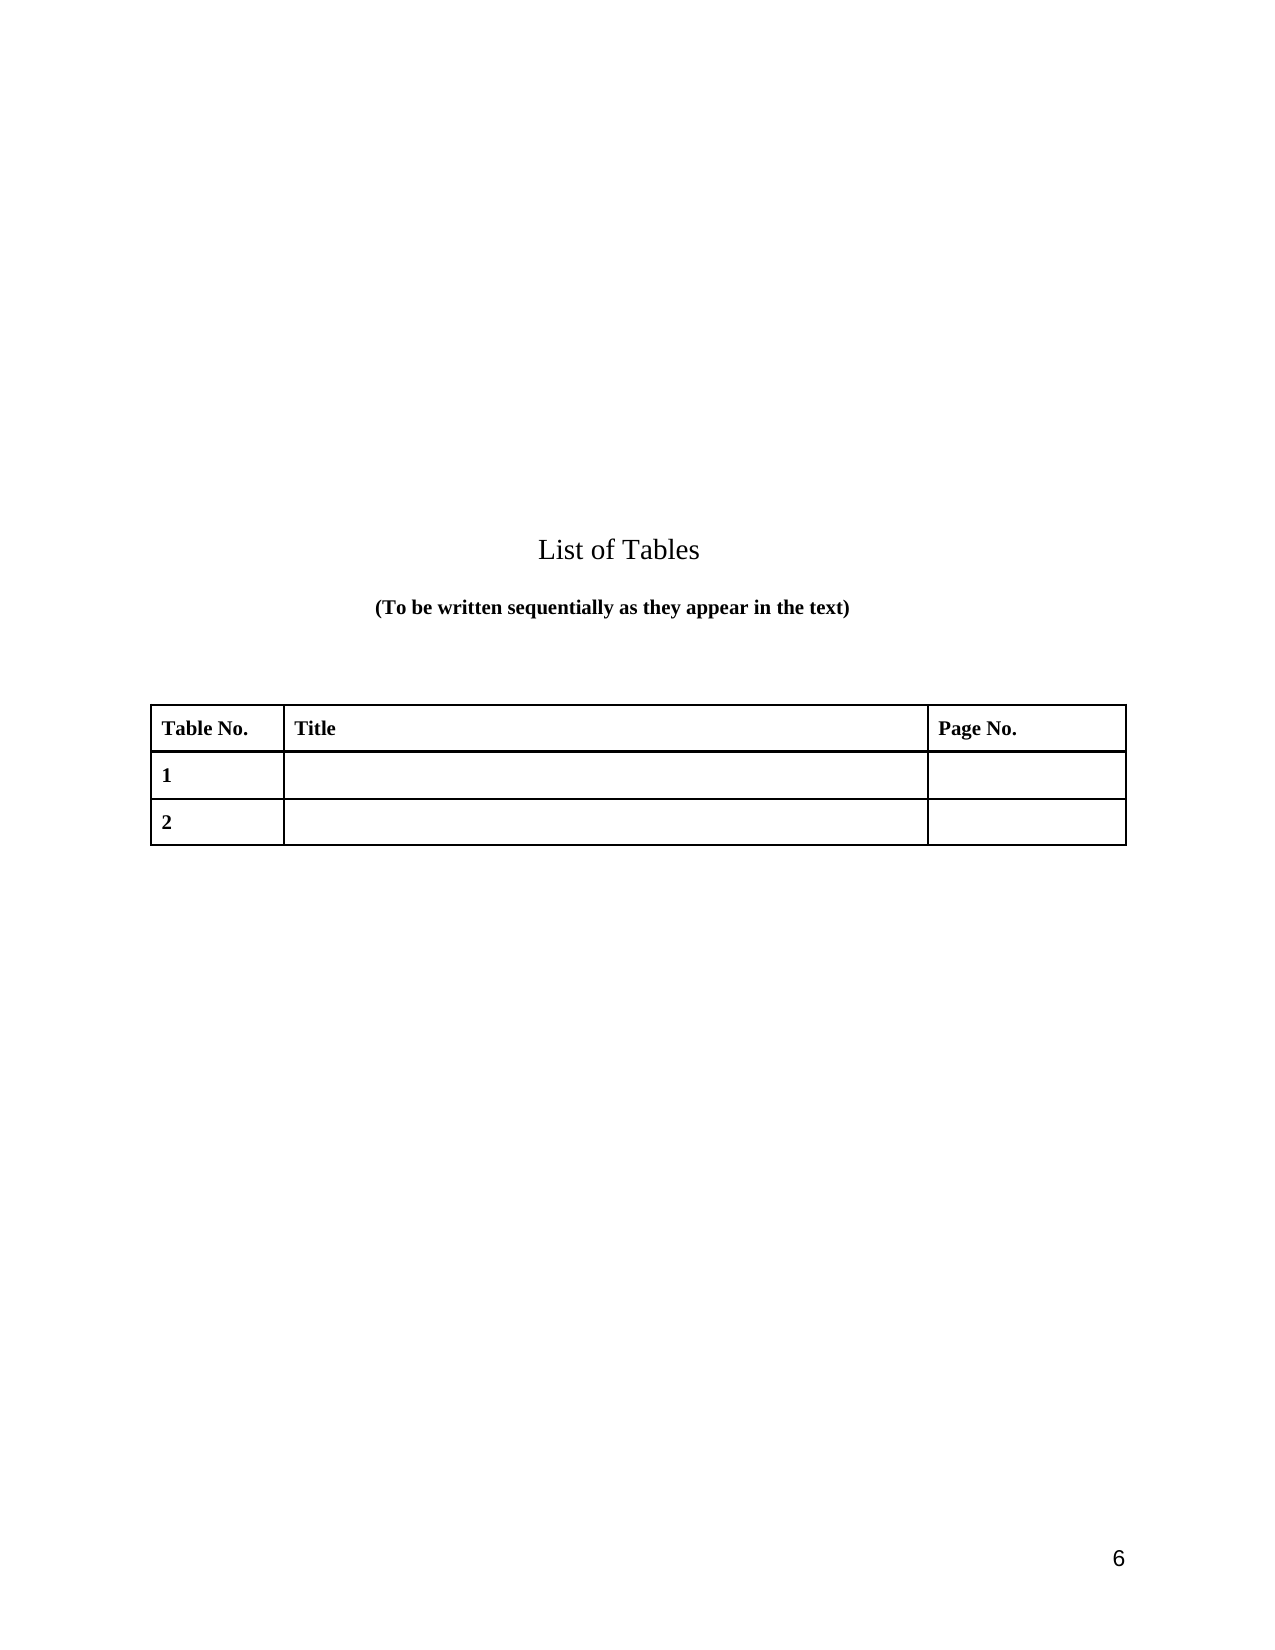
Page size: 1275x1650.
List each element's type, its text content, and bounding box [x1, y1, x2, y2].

table_cell [285, 800, 927, 844]
table_cell 2 [152, 800, 283, 844]
table_header Table No. [152, 706, 283, 750]
table_header Page No. [929, 706, 1125, 750]
table_cell [929, 800, 1125, 844]
table_cell [285, 753, 927, 797]
subtitle List of Tables [112, 532, 1125, 566]
table_cell [929, 753, 1125, 797]
table_cell 1 [152, 753, 283, 797]
table_header Title [285, 706, 927, 750]
text (To be written sequentially as they appear in the text) [337, 595, 1125, 619]
